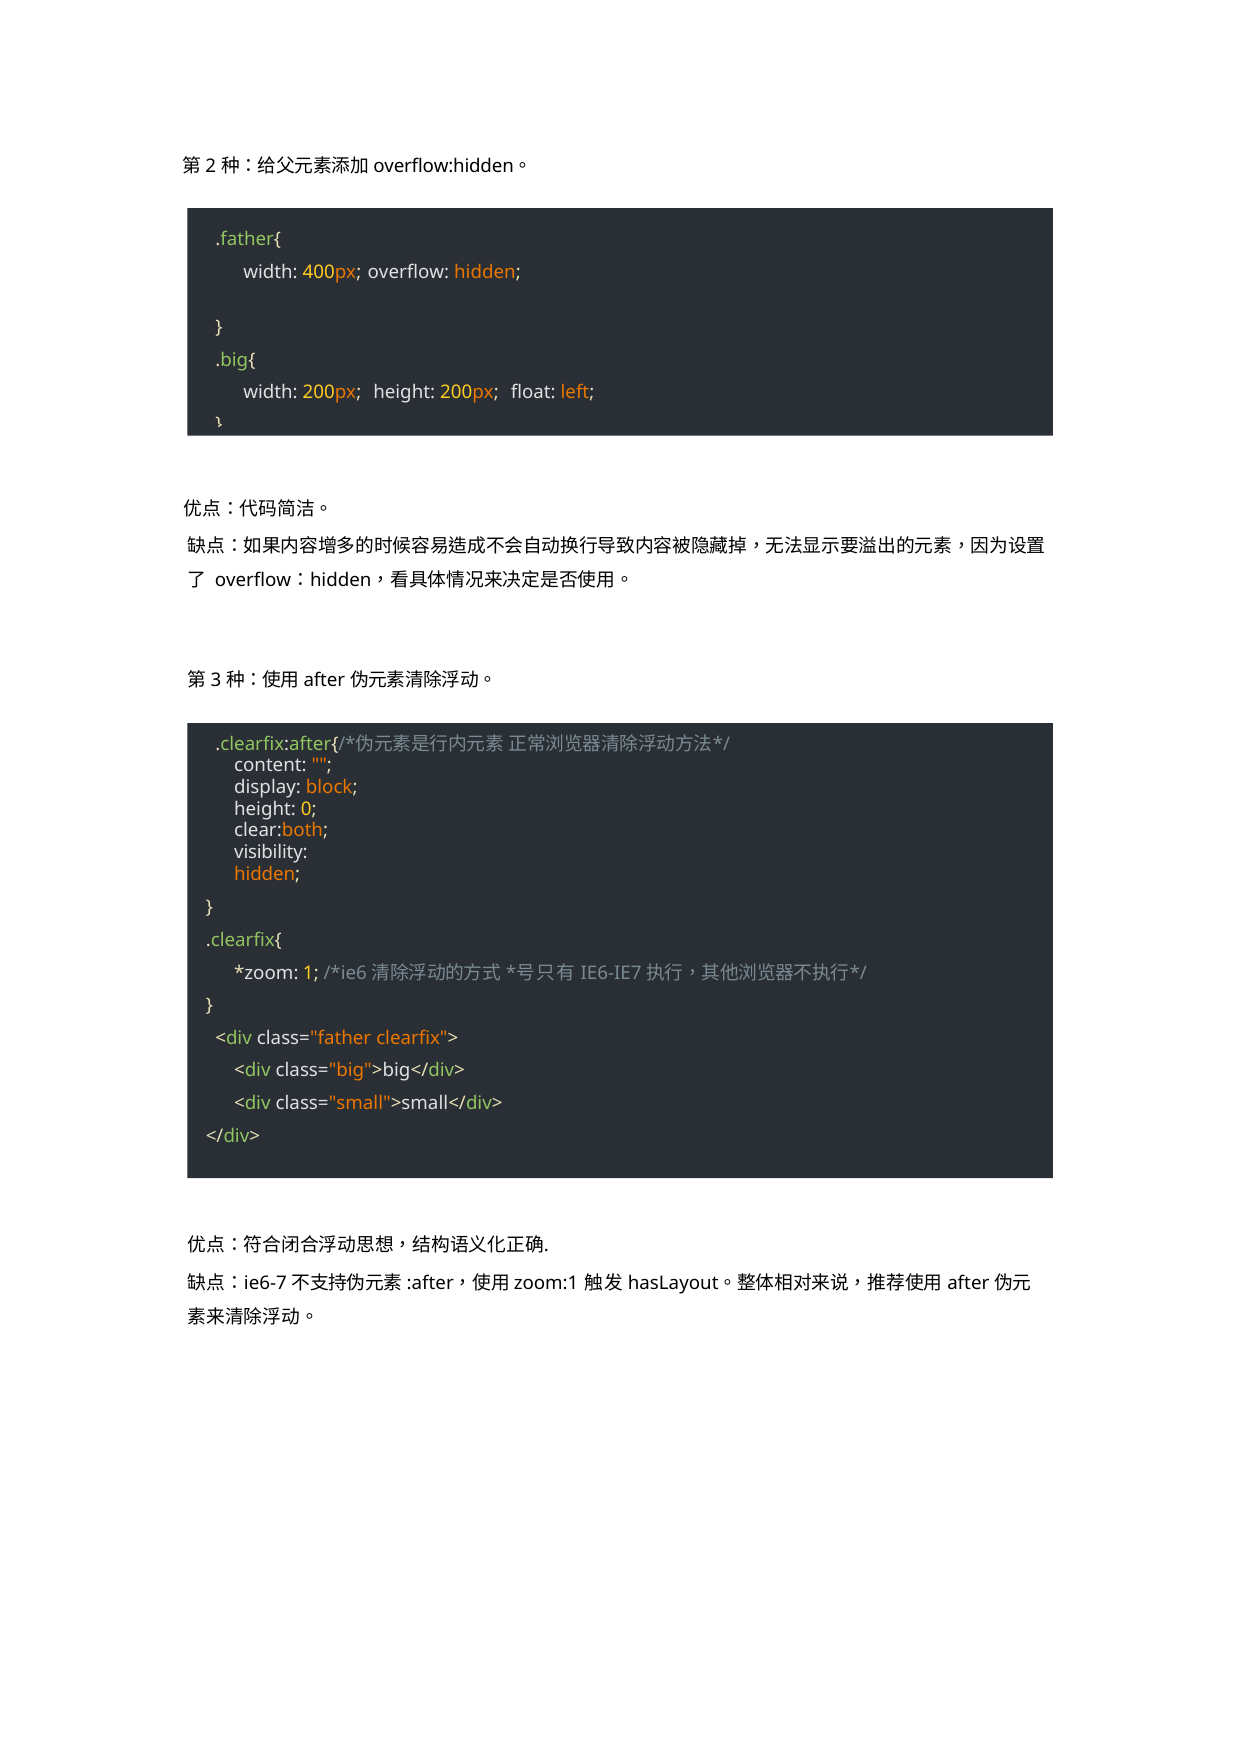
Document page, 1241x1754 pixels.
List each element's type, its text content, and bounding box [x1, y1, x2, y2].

text 优点：代码简洁。 [164, 495, 1086, 520]
text 缺点：如果内容增多的时候容易造成不会自动换行导致内容被隐藏掉，无法显示要溢出的元素，因为设置了overflow：hidden，看具体情况来决定是否使用。 [187, 533, 1050, 592]
text 缺点：ie6-7 不支持伪元素 :after，使用zoom:1 触发hasLayout。整体相对来说，推荐使用 after 伪元素来清除浮动。 [187, 1269, 1049, 1328]
text 第 3 种：使用 after 伪元素清除浮动。 [187, 667, 1086, 692]
text 优点：符合闭合浮动思想，结构语义化正确. [187, 1231, 1086, 1257]
text 第 2 种：给父元素添加 overflow:hidden。 [164, 152, 1086, 178]
